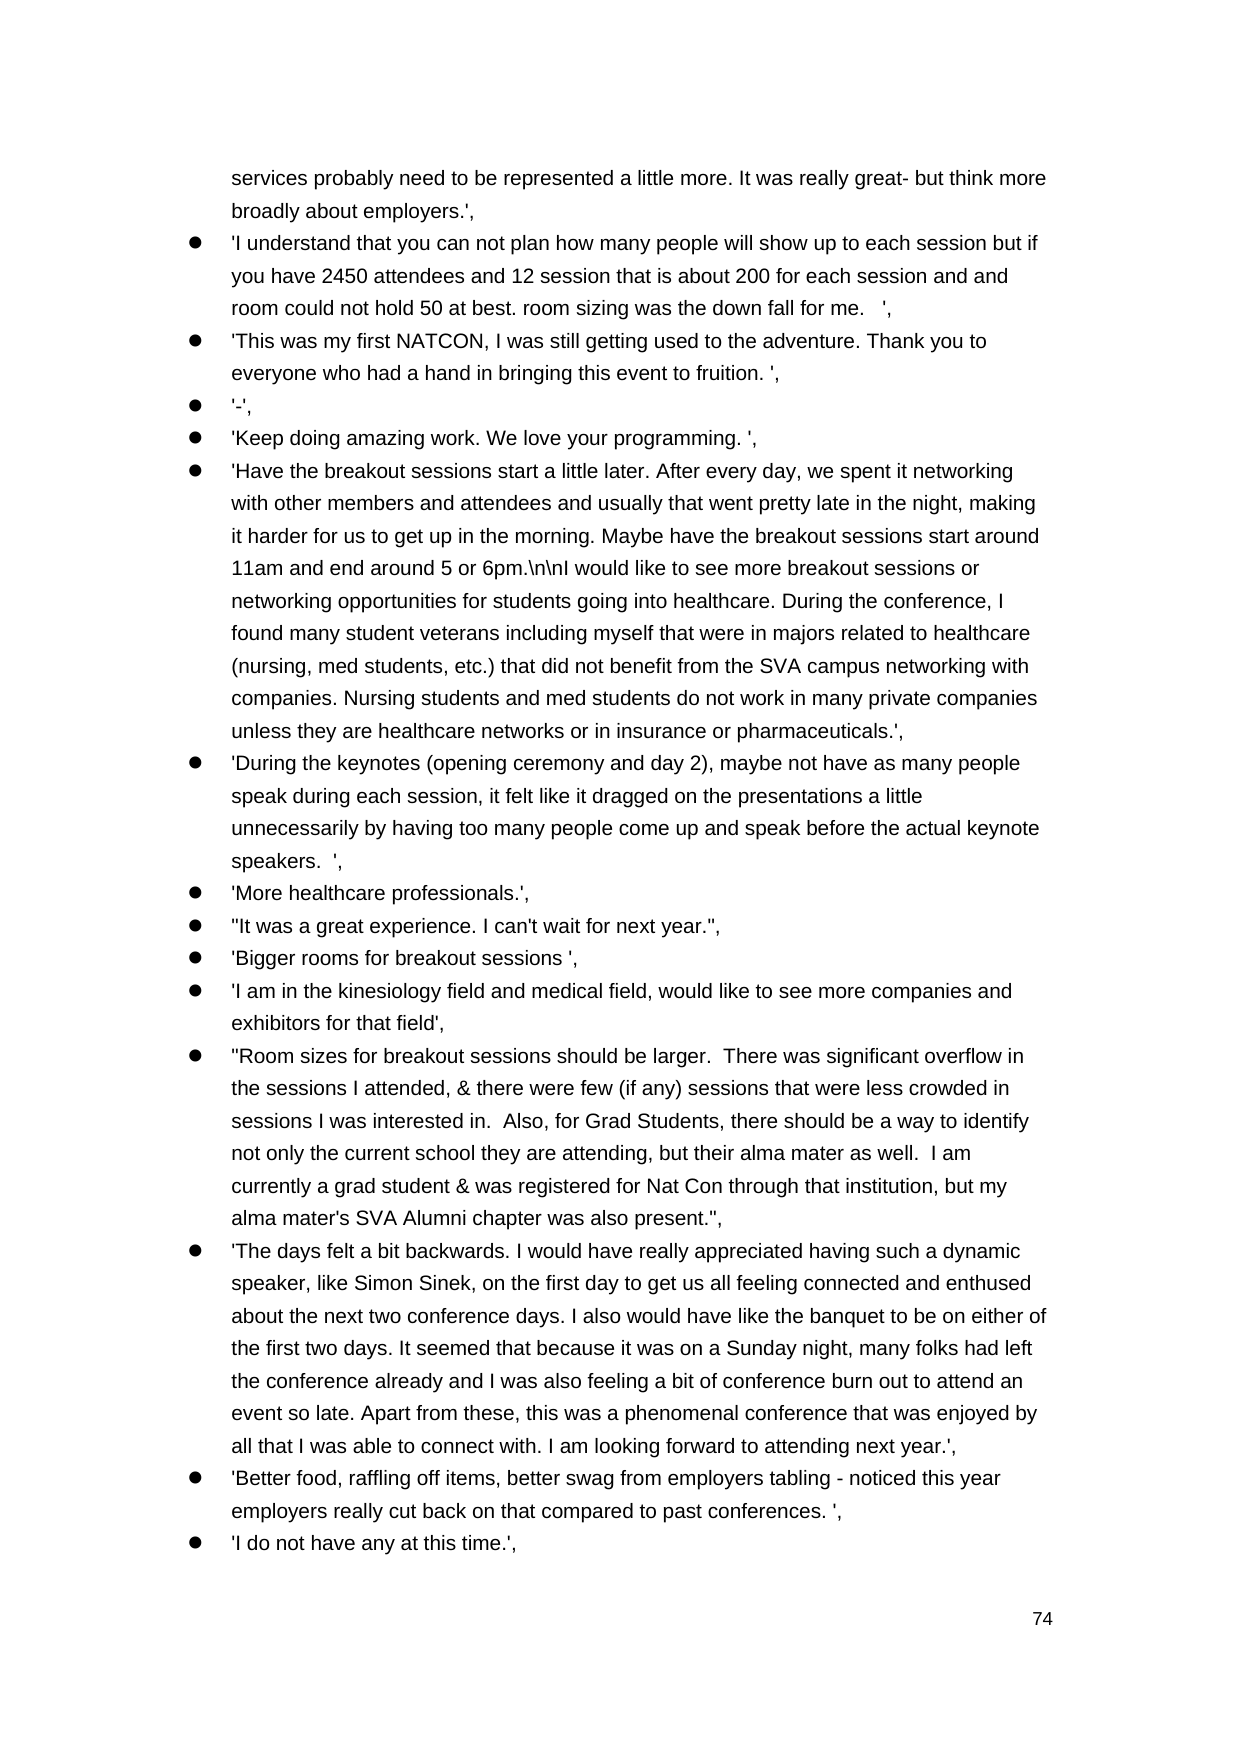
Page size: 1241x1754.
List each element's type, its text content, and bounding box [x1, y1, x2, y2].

list 'I understand that you can not plan how many people will show up to each session but if you have 2450 attendees and 12 session that is about 200 for each session and and room could not hold 50 at best. room sizing was the down fall for me. ', [187, 227, 1053, 324]
list 'More healthcare professionals.', [187, 877, 1053, 909]
list 'The days felt a bit backwards. I would have really appreciated having such a dynamic speaker, like Simon Sinek, on the first day to get us all feeling connected and enthused about the next two conference days. I also would have like the banquet to be on either of the first two days. It seemed that because it was on a Sunday night, many folks had left the conference already and I was also feeling a bit of conference burn out to attend an event so late. Apart from these, this was a phenomenal conference that was enjoyed by all that I was able to connect with. I am looking forward to attending next year.', [187, 1234, 1053, 1462]
list 'I am in the kinesiology field and medical field, would like to see more companies and exhibitors for that field', [187, 974, 1053, 1039]
list 'Have the breakout sessions start a little later. After every day, we spent it networking with other members and attendees and usually that went pretty late in the night, making it harder for us to get up in the morning. Maybe have the breakout sessions start around 11am and end around 5 or 6pm.\n\nI would like to see more breakout sessions or networking opportunities for students going into healthcare. During the conference, I found many student veterans including myself that were in majors related to healthcare (nursing, med students, etc.) that did not benefit from the SVA campus networking with companies. Nursing students and med students do not work in many private companies unless they are healthcare networks or in insurance or pharmaceuticals.', [187, 454, 1053, 747]
list "Room sizes for breakout sessions should be larger. There was significant overflow in the sessions I attended, & there were few (if any) sessions that were less crowded in sessions I was interested in. Also, for Grad Students, there should be a way to identify not only the current school they are attending, but their alma mater as well. I am currently a grad student & was registered for Nat Con through that institution, but my alma mater's SVA Alumni chapter was also present.", [187, 1039, 1053, 1234]
list 'This was my first NATCON, I was still getting used to the adventure. Thank you to everyone who had a hand in bringing this event to fruition. ', [187, 324, 1053, 389]
list '-', [187, 389, 1053, 422]
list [187, 162, 1053, 227]
list 'During the keynotes (opening ceremony and day 2), maybe not have as many people speak during each session, it felt like it dragged on the presentations a little unnecessarily by having too many people come up and speak before the actual keynote speakers. ', [187, 747, 1053, 877]
list 'Keep doing amazing work. We love your programming. ', [187, 422, 1053, 454]
list 'I do not have any at this time.', [187, 1527, 1053, 1559]
list "It was a great experience. I can't wait for next year.", [187, 909, 1053, 942]
list 'Bigger rooms for breakout sessions ', [187, 942, 1053, 974]
list 'Better food, raffling off items, better swag from employers tabling - noticed this year employers really cut back on that compared to past conferences. ', [187, 1462, 1053, 1527]
